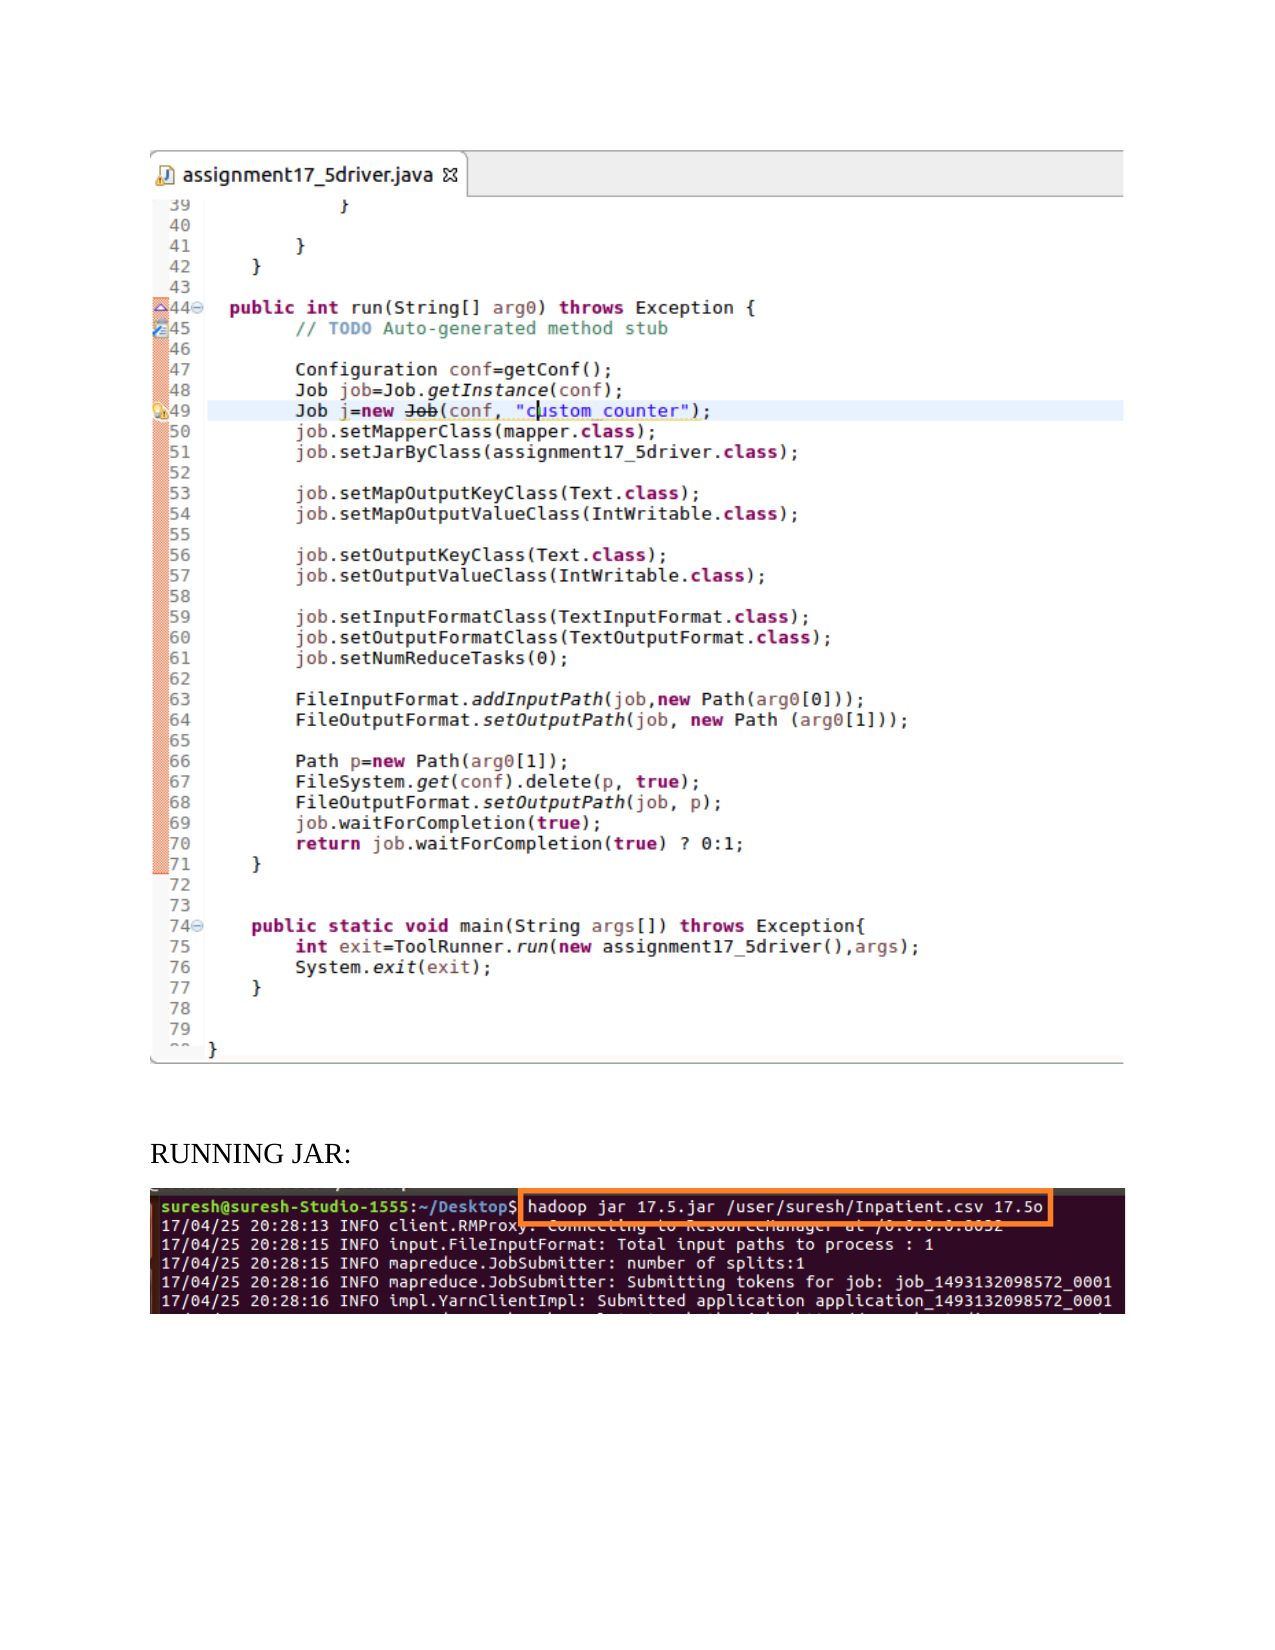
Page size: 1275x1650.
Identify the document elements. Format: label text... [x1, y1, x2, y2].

picture [150, 150, 1124, 1064]
picture [150, 1188, 1125, 1314]
text RUNNING JAR: [150, 1136, 1125, 1169]
